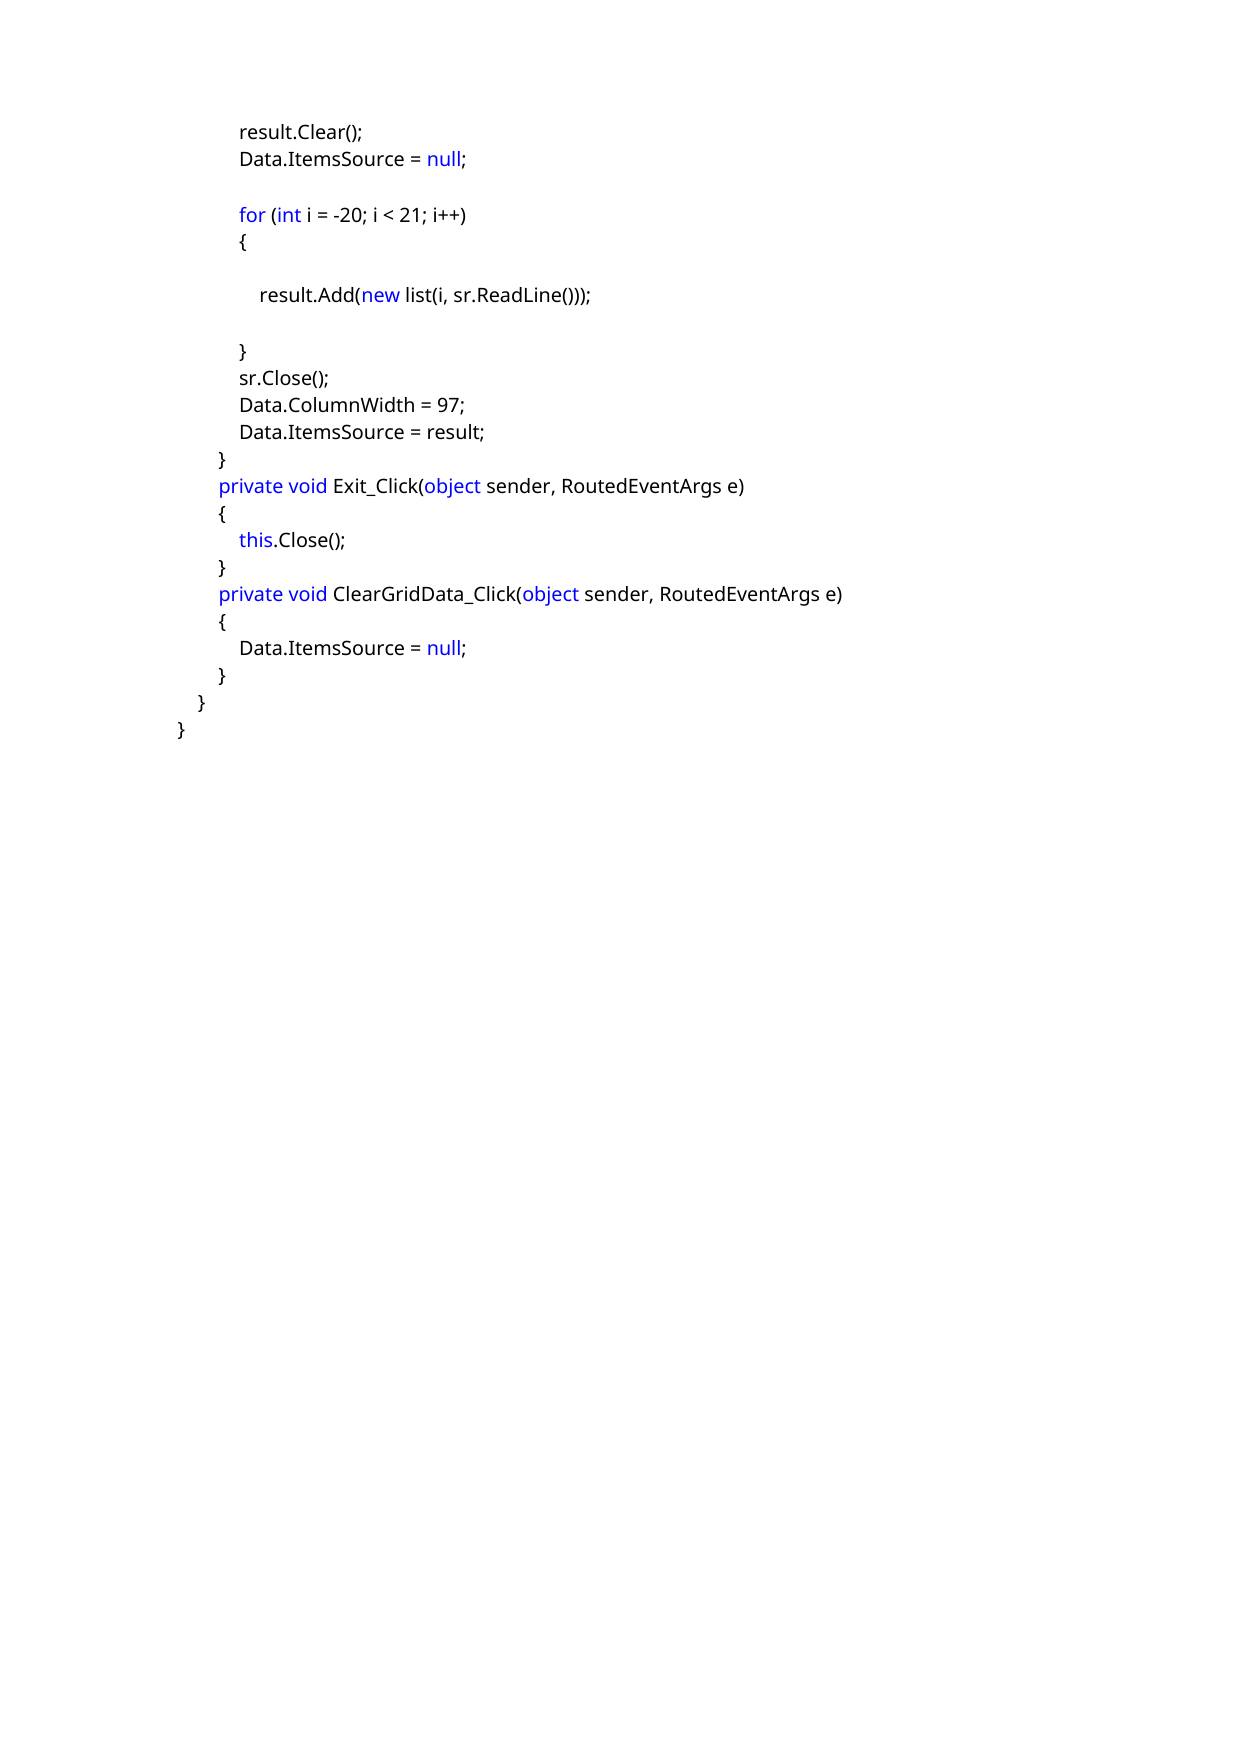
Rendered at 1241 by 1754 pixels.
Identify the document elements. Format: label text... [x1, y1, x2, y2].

text } [177, 661, 1152, 688]
text } [177, 445, 1152, 472]
text result.Add(new list(i, sr.ReadLine())); [177, 282, 1152, 309]
text } [177, 688, 1152, 715]
text for (int i = -20; i < 21; i++) [177, 201, 1152, 228]
text { [177, 228, 1152, 255]
text Data.ItemsSource = result; [177, 418, 1152, 445]
text { [177, 607, 1152, 634]
text private void ClearGridData_Click(object sender, RoutedEventArgs e) [177, 580, 1152, 607]
text Data.ItemsSource = null; [177, 634, 1152, 661]
text } [177, 715, 1152, 742]
text private void Exit_Click(object sender, RoutedEventArgs e) [177, 472, 1152, 499]
text sr.Close(); [177, 364, 1152, 391]
text Data.ColumnWidth = 97; [177, 391, 1152, 418]
text } [177, 337, 1152, 364]
text Data.ItemsSource = null; [177, 145, 1152, 172]
text { [177, 499, 1152, 526]
text } [177, 553, 1152, 580]
text result.Clear(); [177, 118, 1152, 145]
text this.Close(); [177, 526, 1152, 553]
